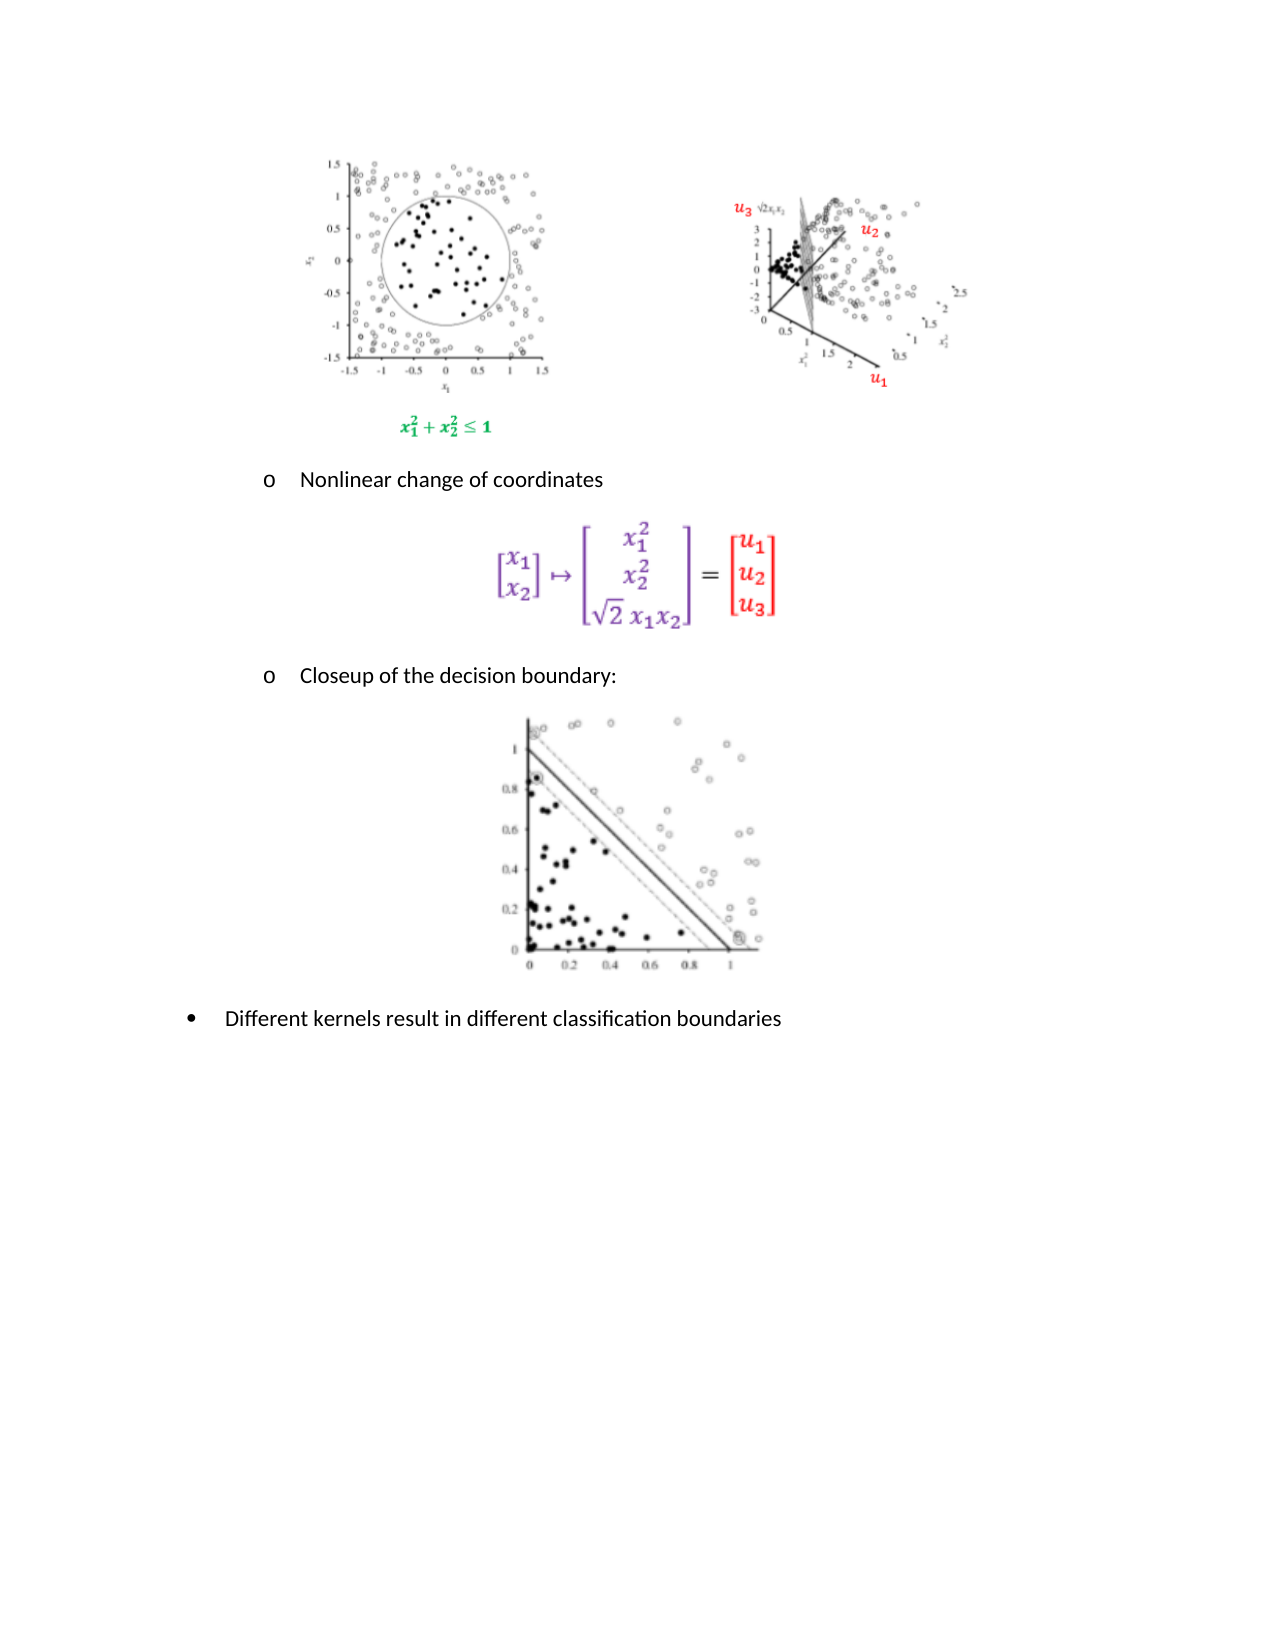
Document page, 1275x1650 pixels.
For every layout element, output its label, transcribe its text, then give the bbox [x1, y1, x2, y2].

picture [492, 513, 783, 643]
picture [299, 150, 977, 447]
list Different kernels result in different classification boundaries [187, 1004, 1125, 1032]
list Closeup of the decision boundary: [262, 662, 1125, 691]
list Nonlinear change of coordinates [262, 465, 1125, 494]
picture [495, 709, 780, 985]
